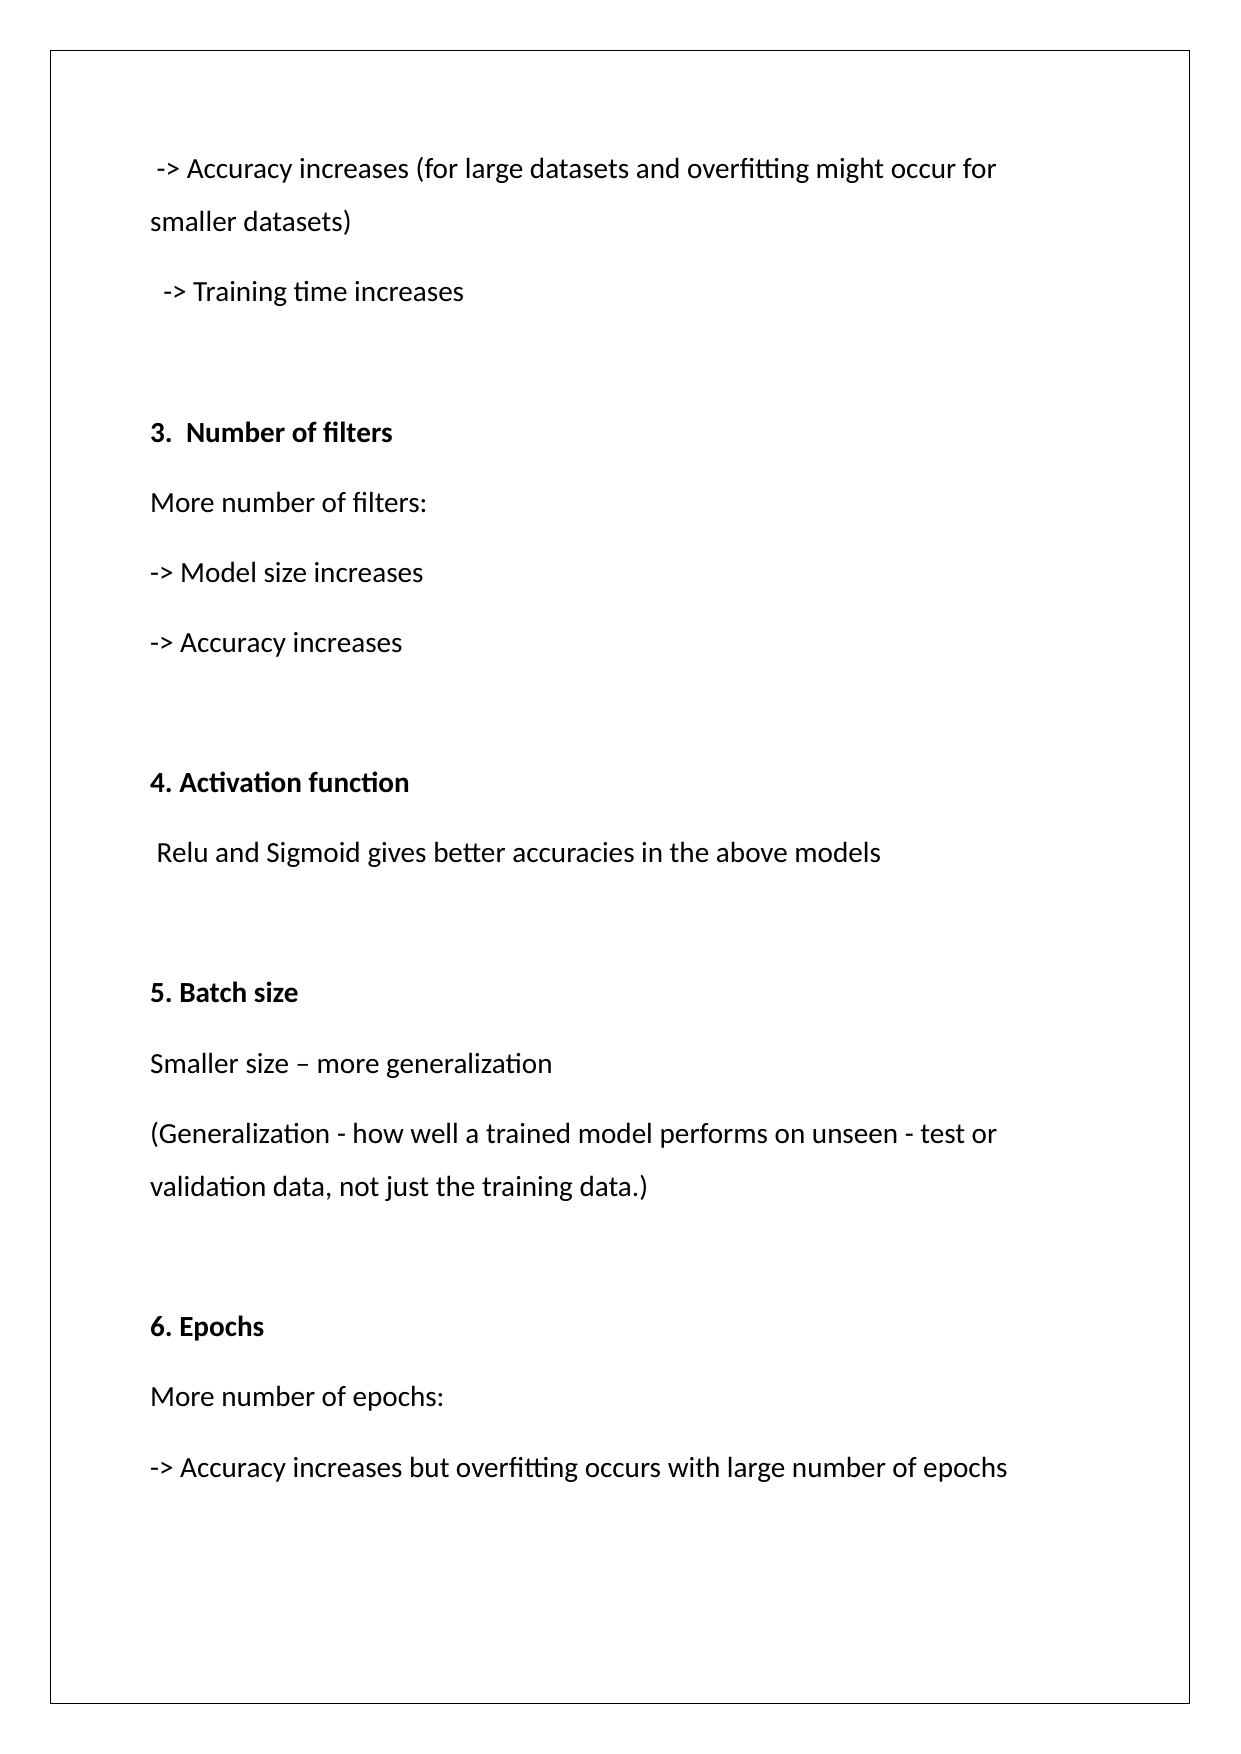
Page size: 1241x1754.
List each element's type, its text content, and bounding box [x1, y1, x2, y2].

text -> Accuracy increases but overfitting occurs with large number of epochs [150, 1449, 1090, 1484]
text Relu and Sigmoid gives better accuracies in the above models [150, 834, 1090, 870]
text (Generalization - how well a trained model performs on unseen - test or validation data, not just the training data.) [150, 1115, 1090, 1204]
text 6. Epochs [150, 1308, 1090, 1344]
text More number of epochs: [150, 1378, 1090, 1414]
text 5. Batch size [150, 974, 1090, 1010]
text -> Accuracy increases [150, 624, 1090, 660]
text 4. Activation function [150, 764, 1090, 800]
text More number of filters: [150, 484, 1090, 519]
text Smaller size – more generalization [150, 1045, 1090, 1080]
text -> Accuracy increases (for large datasets and overfitting might occur for smaller datasets) [150, 150, 1090, 239]
text -> Model size increases [150, 554, 1090, 589]
text -> Training time increases [150, 273, 1090, 309]
text 3. Number of filters [150, 414, 1090, 449]
